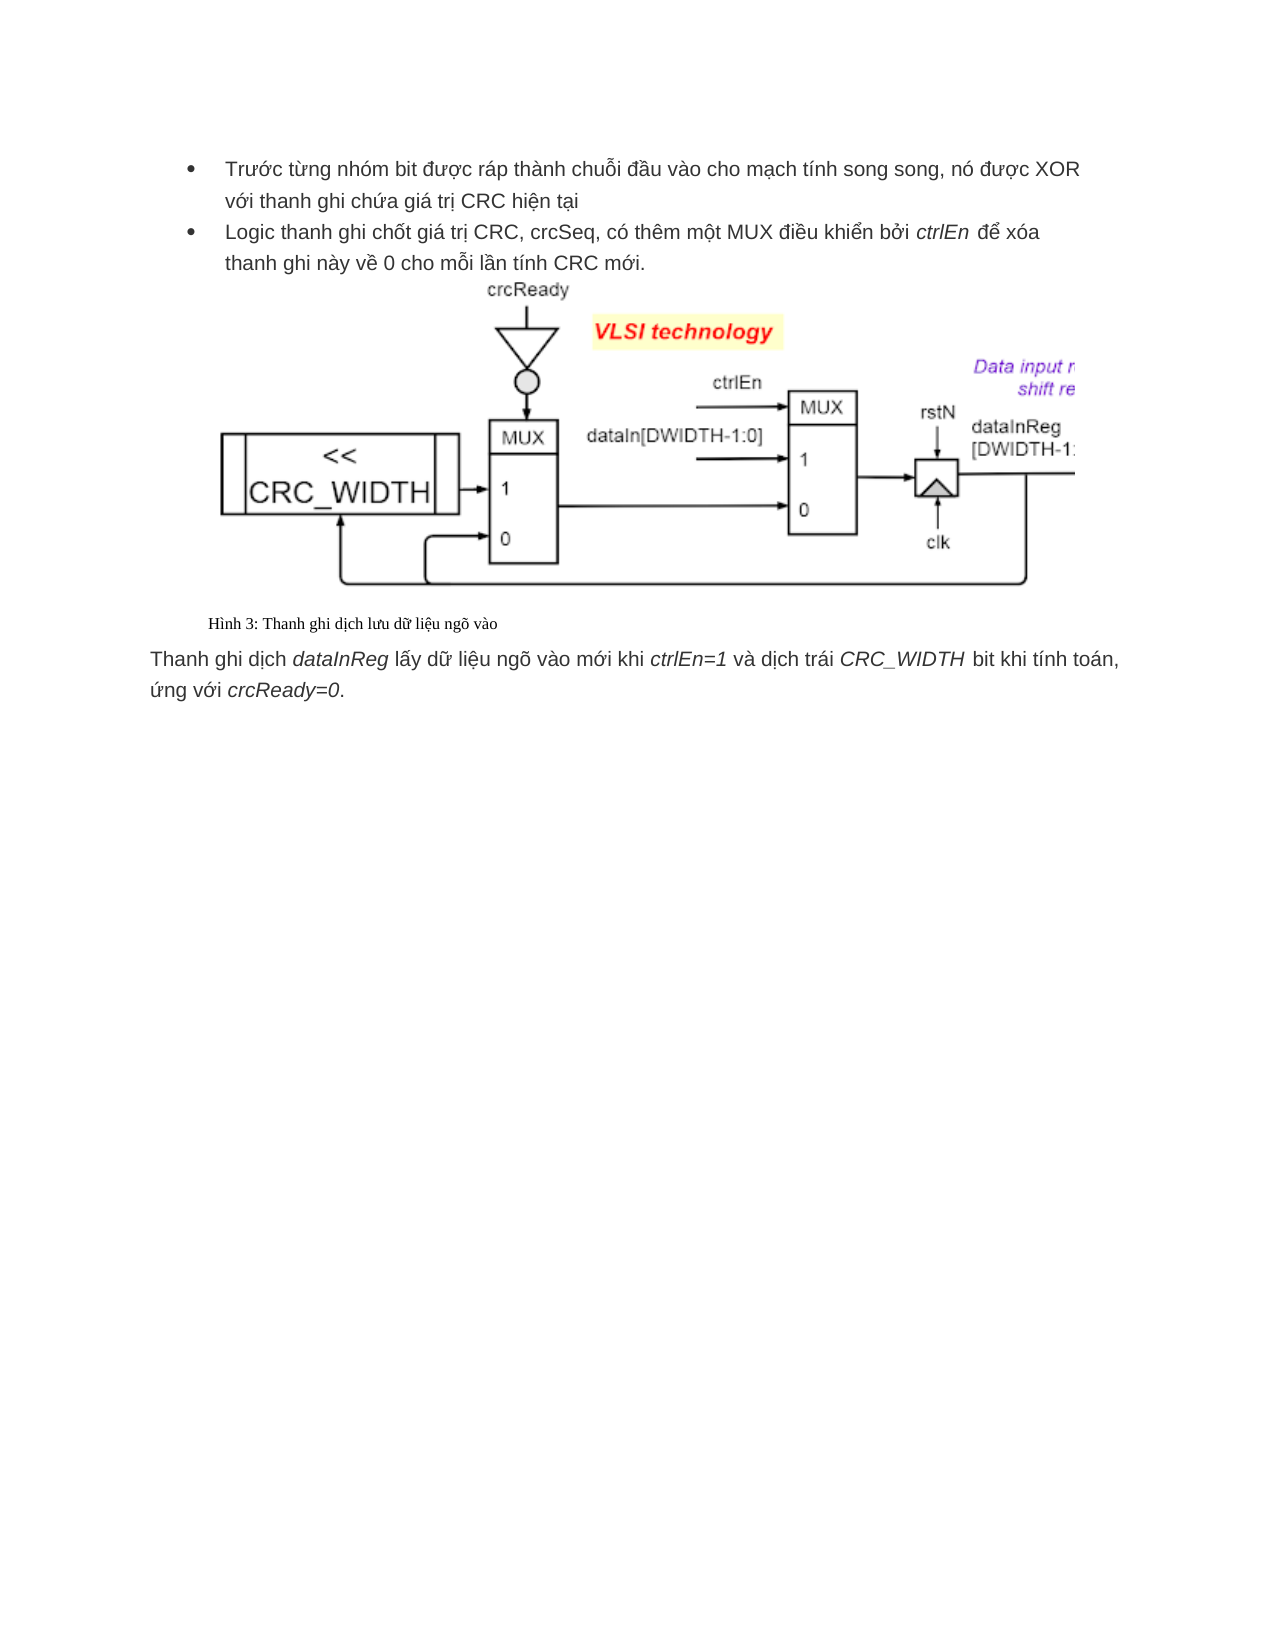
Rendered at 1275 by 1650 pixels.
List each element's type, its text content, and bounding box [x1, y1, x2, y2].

list Logic thanh ghi chốt giá trị CRC, crcSeq, có thêm một MUX điều khiển bởi ctrlEn để xóa thanh ghi này về 0 cho mỗi lần tính CRC mới. [187, 212, 1094, 275]
picture [207, 281, 1075, 602]
list Trước từng nhóm bit được ráp thành chuỗi đầu vào cho mạch tính song song, nó được XOR với thanh ghi chứa giá trị CRC hiện tại [187, 150, 1094, 212]
table_cell Hình 3: Thanh ghi dịch lưu dữ liệu ngõ vào [200, 608, 1075, 639]
table_header [200, 275, 1075, 607]
text Thanh ghi dịch dataInReg lấy dữ liệu ngõ vào mới khi ctrlEn=1 và dịch trái CRC_WIDTH bit khi tính toán, ứng với crcReady=0. [150, 639, 1125, 702]
